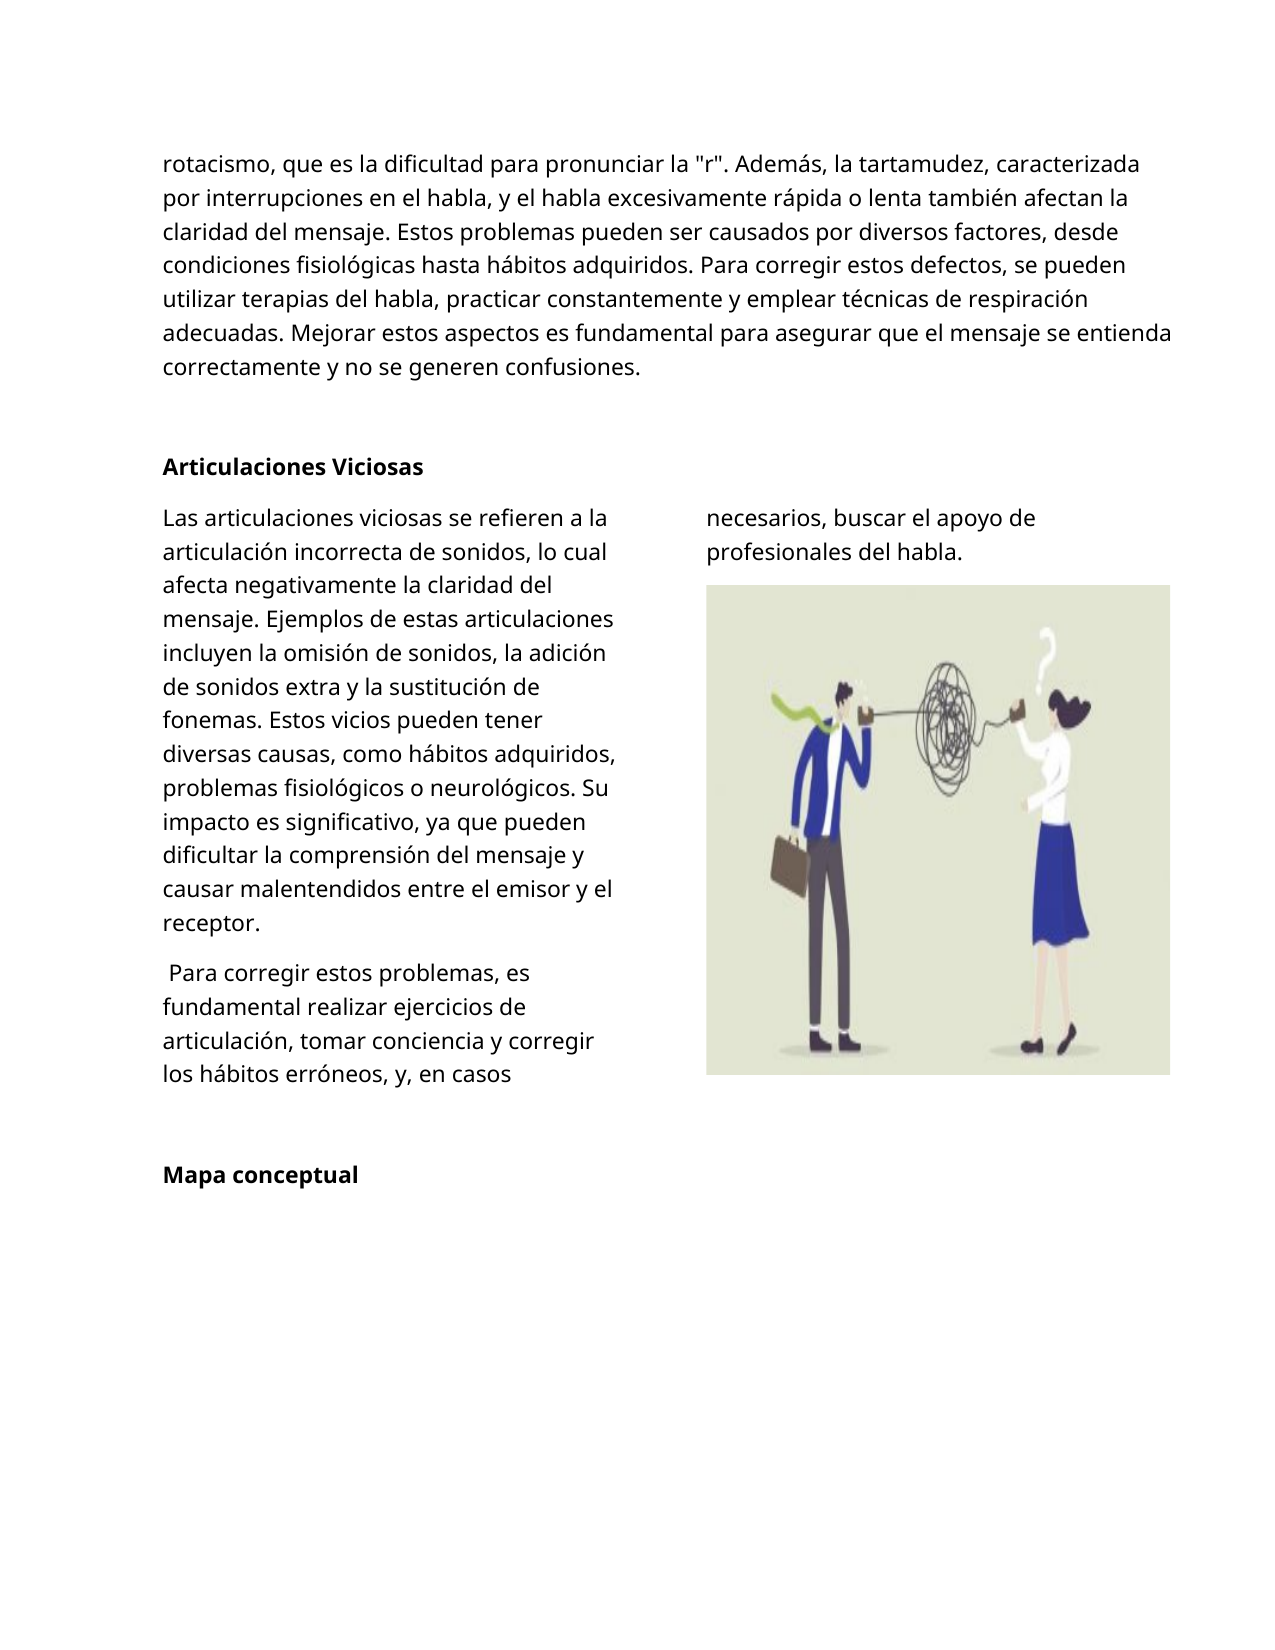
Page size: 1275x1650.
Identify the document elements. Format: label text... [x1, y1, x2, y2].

text Las articulaciones viciosas se refieren a la articulación incorrecta de sonidos, lo cual afecta negativamente la claridad del mensaje. Ejemplos de estas articulaciones incluyen la omisión de sonidos, la adición de sonidos extra y la sustitución de fonemas. Estos vicios pueden tener diversas causas, como hábitos adquiridos, problemas fisiológicos o neurológicos. Su impacto es significativo, ya que pueden dificultar la comprensión del mensaje y causar malentendidos entre el emisor y el receptor. [162, 502, 631, 938]
text Para corregir estos problemas, es fundamental realizar ejercicios de articulación, tomar conciencia y corregir los hábitos erróneos, y, en casos necesarios, buscar el apoyo de profesionales del habla. [162, 957, 631, 1089]
text Mapa conceptual [162, 1159, 1175, 1190]
text Para corregir estos problemas, es fundamental realizar ejercicios de articulación, tomar conciencia y corregir los hábitos erróneos, y, en casos necesarios, buscar el apoyo de profesionales del habla. [706, 502, 1175, 567]
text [162, 148, 1175, 382]
picture [706, 585, 1171, 1075]
text Articulaciones Viciosas [162, 451, 1175, 482]
